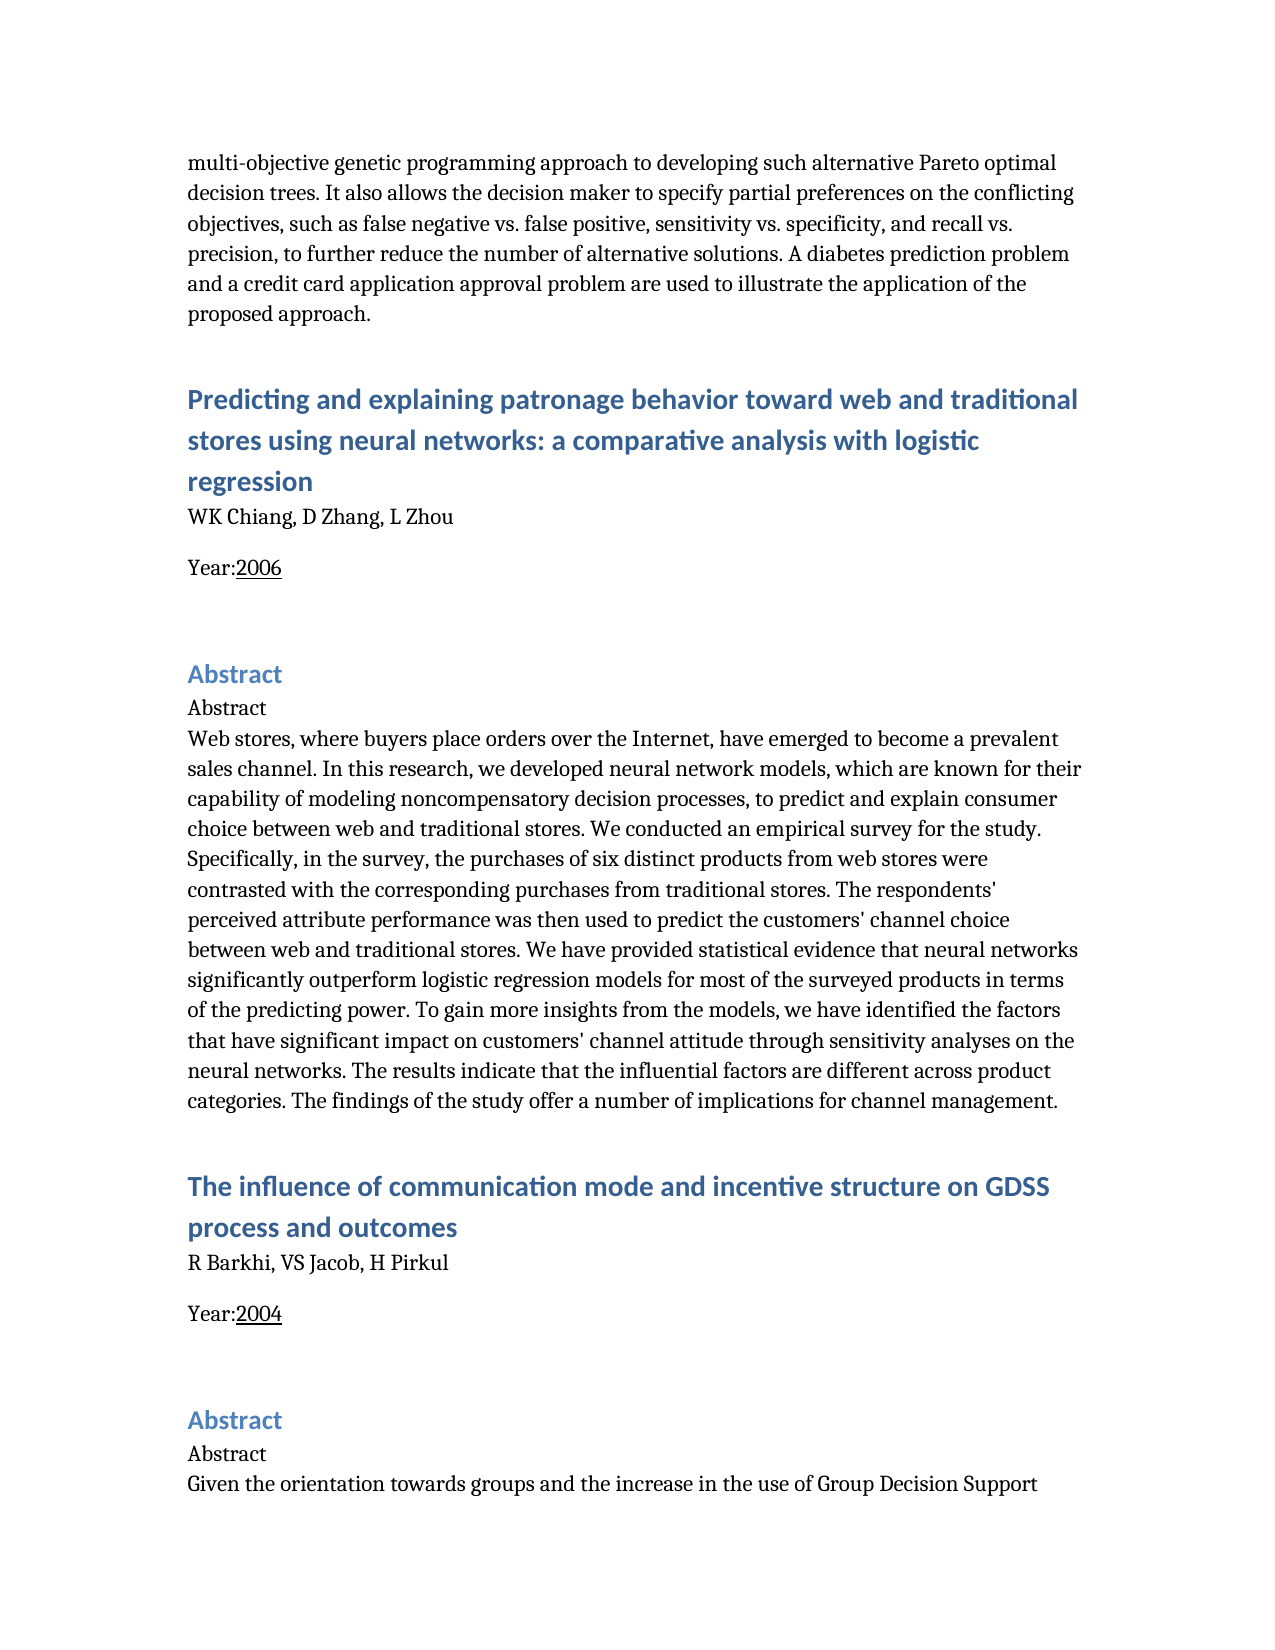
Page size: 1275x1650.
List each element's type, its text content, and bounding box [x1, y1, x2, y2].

text Abstract Web stores, where buyers place orders over the Internet, have emerged to become a prevalent sales channel. In this research, we developed neural network models, which are known for their capability of modeling noncompensatory decision processes, to predict and explain consumer choice between web and traditional stores. We conducted an empirical survey for the study. Specifically, in the survey, the purchases of six distinct products from web stores were contrasted with the corresponding purchases from traditional stores. The respondents' perceived attribute performance was then used to predict the customers' channel choice between web and traditional stores. We have provided statistical evidence that neural networks significantly outperform logistic regression models for most of the surveyed products in terms of the predicting power. To gain more insights from the models, we have identified the factors that have significant impact on customers' channel attitude through sensitivity analyses on the neural networks. The results indicate that the influential factors are different across product categories. The findings of the study offer a number of implications for channel management. [187, 695, 1087, 1114]
text Year:2006 [187, 555, 1087, 581]
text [187, 1441, 1087, 1497]
text Year:2004 [187, 1301, 1087, 1327]
subtitle Predicting and explaining patronage behavior toward web and traditional stores using neural networks: a comparative analysis with logistic regression [187, 381, 1087, 499]
text R Barkhi, VS Jacob, H Pirkul [187, 1250, 1087, 1276]
text WK Chiang, D Zhang, L Zhou [187, 504, 1087, 530]
subtitle The influence of communication mode and incentive structure on GDSS process and outcomes [187, 1168, 1087, 1244]
subtitle Abstract [187, 657, 1087, 690]
subtitle Abstract [187, 1403, 1087, 1436]
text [187, 150, 1087, 327]
